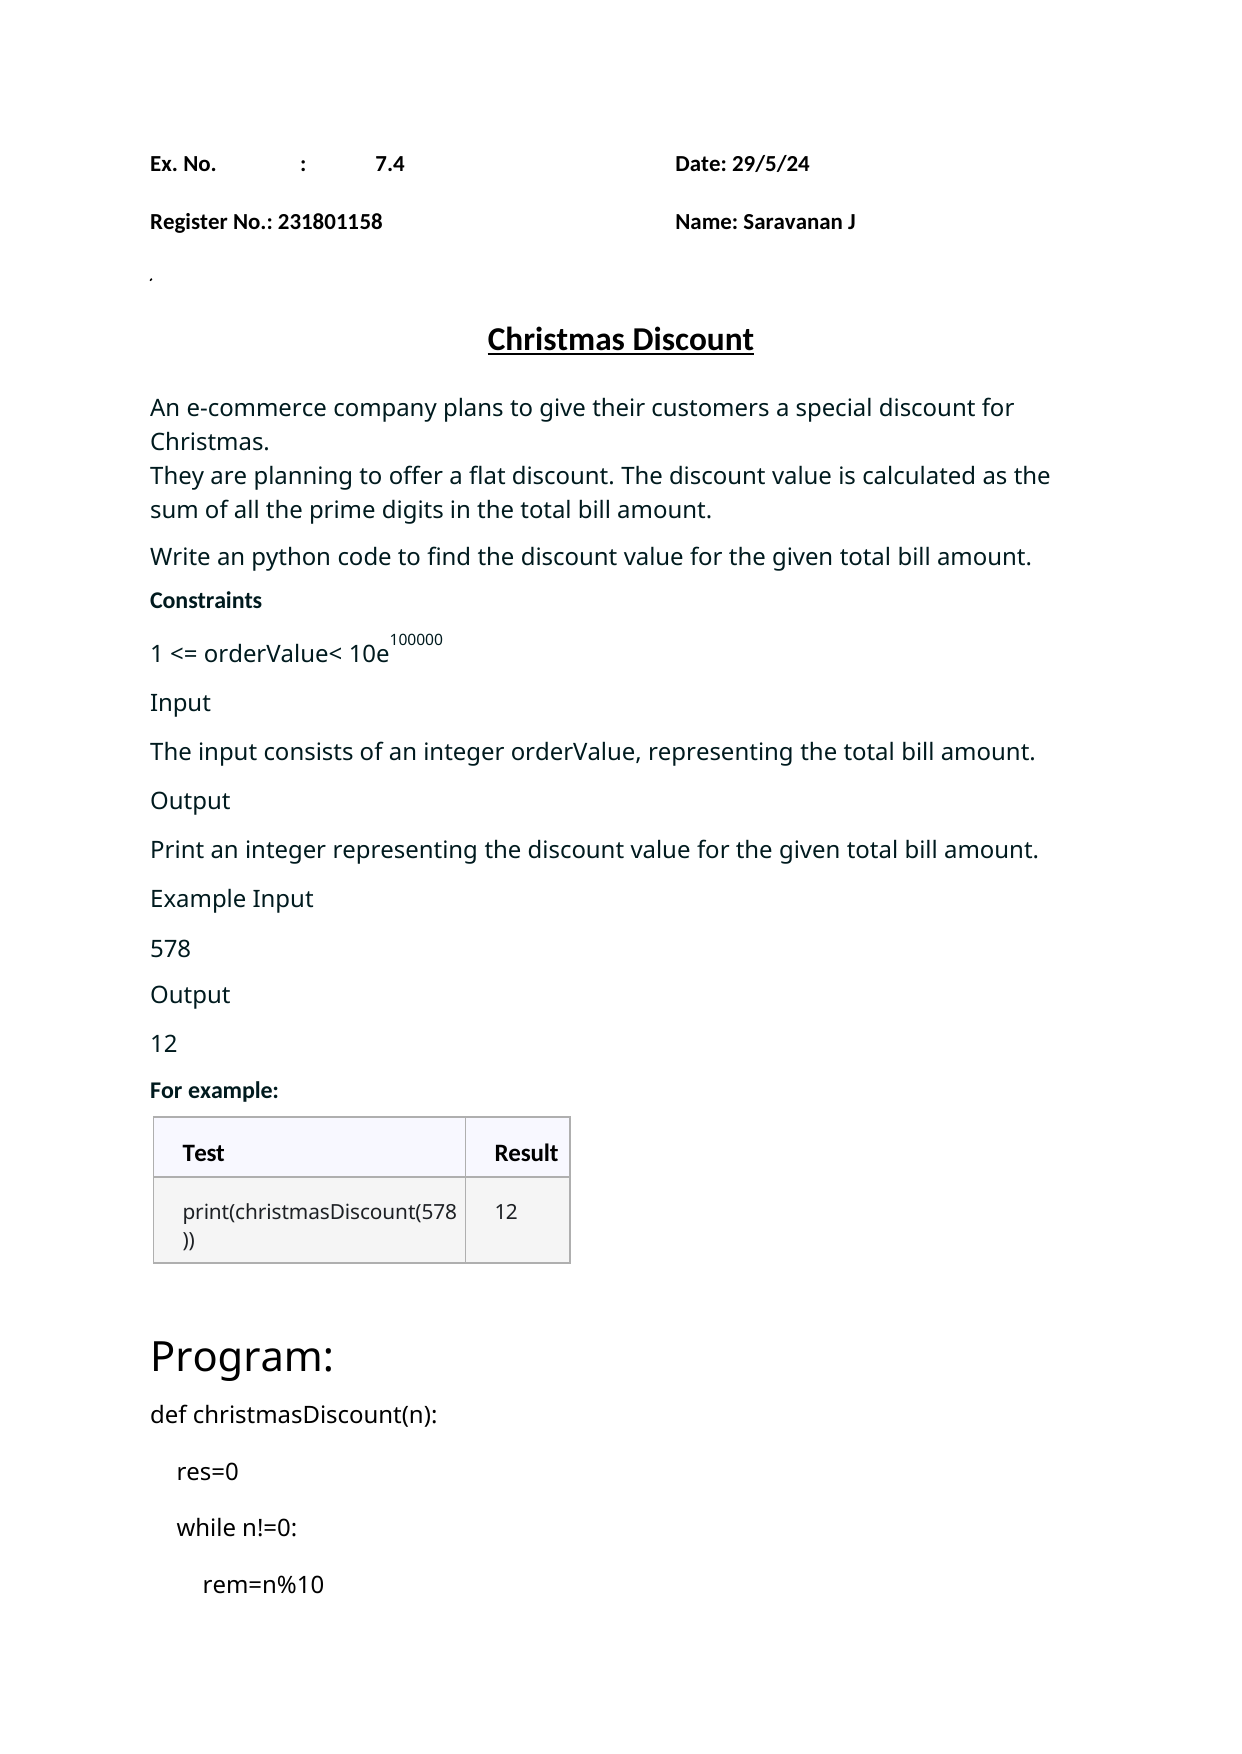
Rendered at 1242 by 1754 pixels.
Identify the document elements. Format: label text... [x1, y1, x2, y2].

text Register No.: 231801158 Name: Saravanan J [150, 207, 1139, 235]
text def christmasDiscount(n): res=0 [150, 1398, 493, 1487]
table_cell print(christmasDiscount(578)) [154, 1178, 465, 1262]
table_cell 12 [466, 1178, 569, 1262]
text For example: [150, 1076, 1139, 1104]
text Constraints [150, 586, 1139, 615]
table_header Result [466, 1118, 569, 1176]
subtitle Program: [150, 1327, 1139, 1384]
text Write an python code to find the discount value for the given total bill amount. [150, 539, 1139, 572]
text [176, 1511, 369, 1601]
text 1 <= orderValue< 10e100000 Input [150, 628, 493, 718]
text An e-commerce company plans to give their customers a special discount for Christmas. [150, 391, 1089, 457]
text Print an integer representing the discount value for the given total bill amount. Example Input [150, 833, 1089, 914]
text Ex. No. : 7.4 Date: 29/5/24 [150, 149, 1139, 177]
text They are planning to offer a flat discount. The discount value is calculated as the sum of all the prime digits in the total bill amount. [150, 459, 1079, 526]
text The input consists of an integer orderValue, representing the total bill amount. Output [150, 735, 1089, 816]
table_header Test [154, 1118, 465, 1176]
subtitle Christmas Discount [129, 318, 1113, 359]
text Output 12 [150, 978, 253, 1060]
text 578 [150, 932, 1139, 964]
